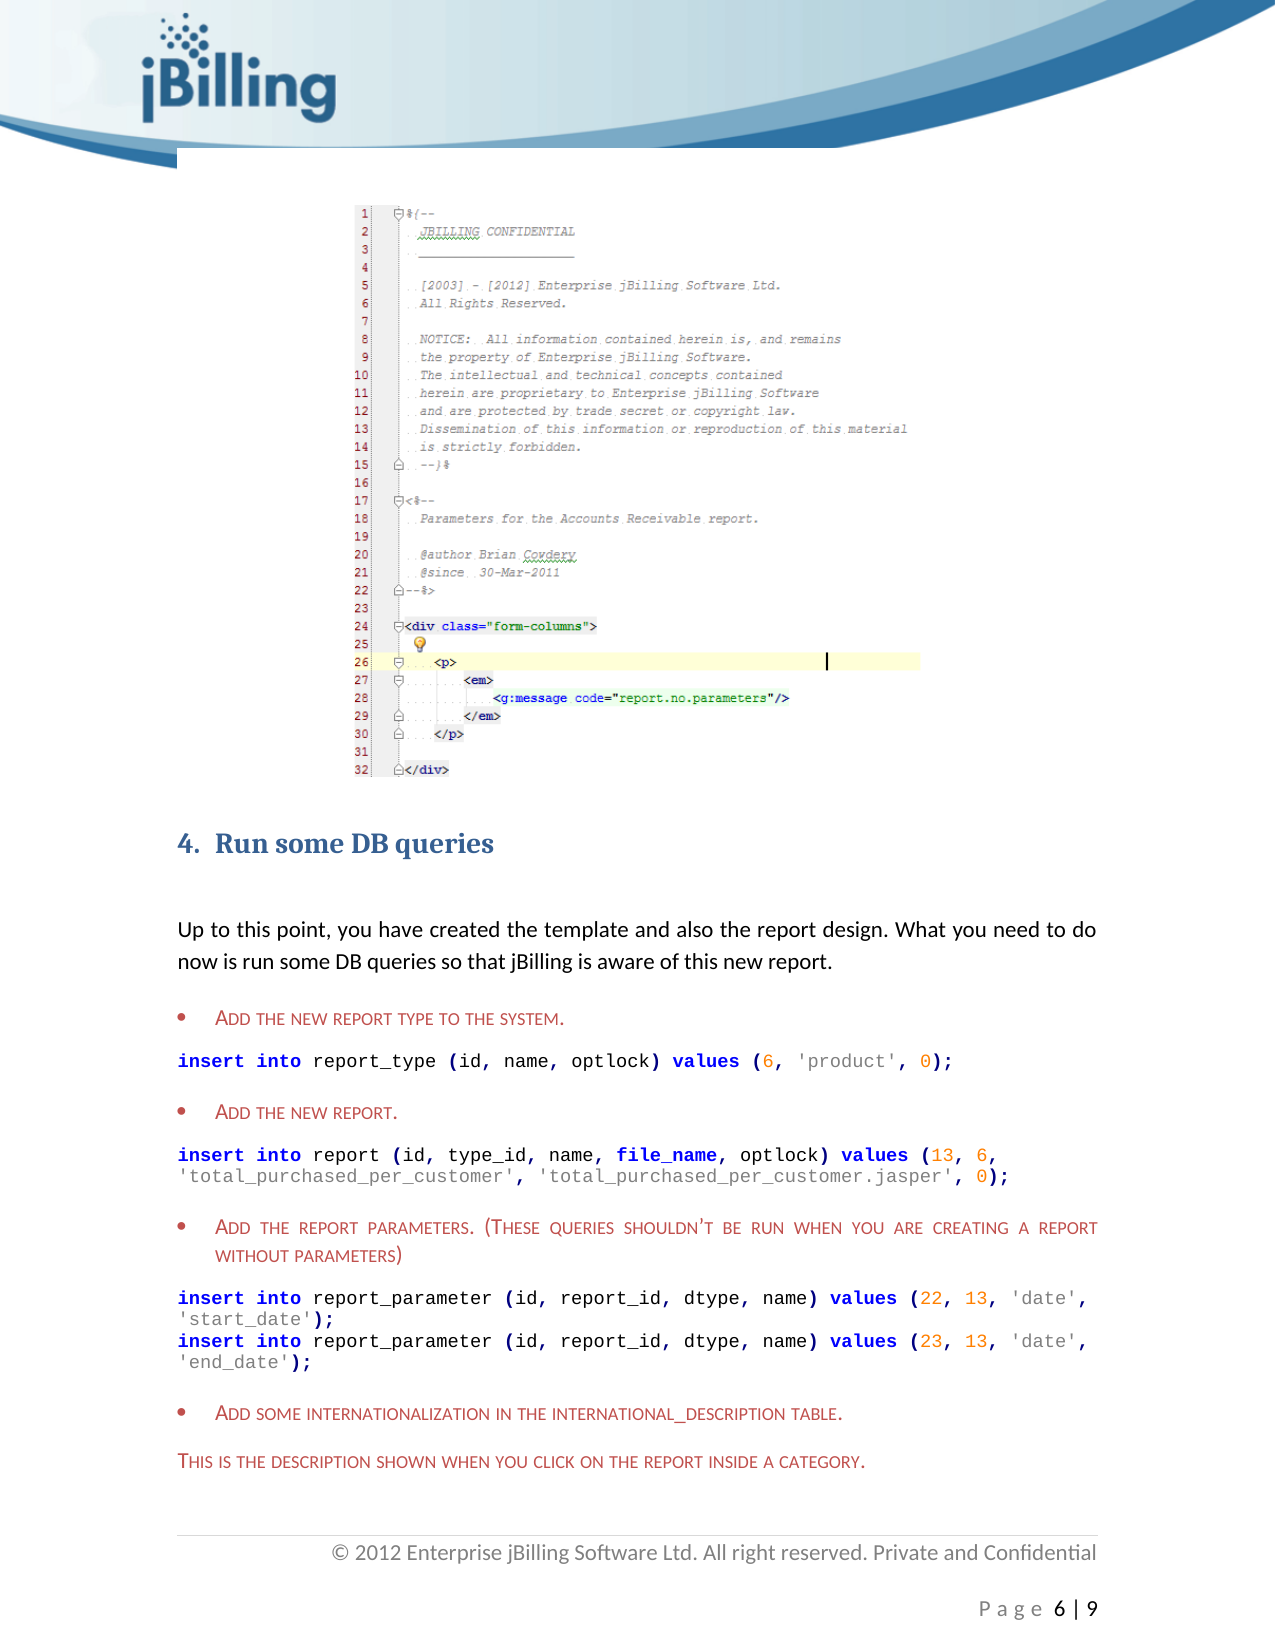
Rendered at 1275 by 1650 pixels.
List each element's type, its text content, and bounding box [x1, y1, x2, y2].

text insert into report_parameter (id, report_id, dtype, name) values (23, 13, 'date', 'end_date'); [177, 1331, 1098, 1374]
list Add the new report type to the system. [177, 1003, 1098, 1031]
list Add the report parameters. (These queries shouldn’t be run when you are creating a report without parameters) [177, 1212, 1098, 1268]
subtitle Run some DB queries [177, 827, 1098, 860]
text This is the description shown when you click on the report inside a category. [177, 1446, 1098, 1474]
subtitle Up to this point, you have created the template and also the report design. What you need to do now is run some DB queries so that jBilling is aware of this new report. [177, 915, 1098, 976]
list Add some internationalization in the international_description table. [177, 1398, 1098, 1426]
picture [354, 205, 921, 777]
picture [0, 0, 1275, 206]
text insert into report_parameter (id, report_id, dtype, name) values (22, 13, 'date', 'start_date'); [177, 1289, 1098, 1331]
list Add the new report. [177, 1097, 1098, 1125]
text insert into report_type (id, name, optlock) values (6, 'product', 0); [177, 1052, 1098, 1073]
text insert into report (id, type_id, name, file_name, optlock) values (13, 6, 'total_purchased_per_customer', 'total_purchased_per_customer.jasper', 0); [177, 1146, 1098, 1188]
